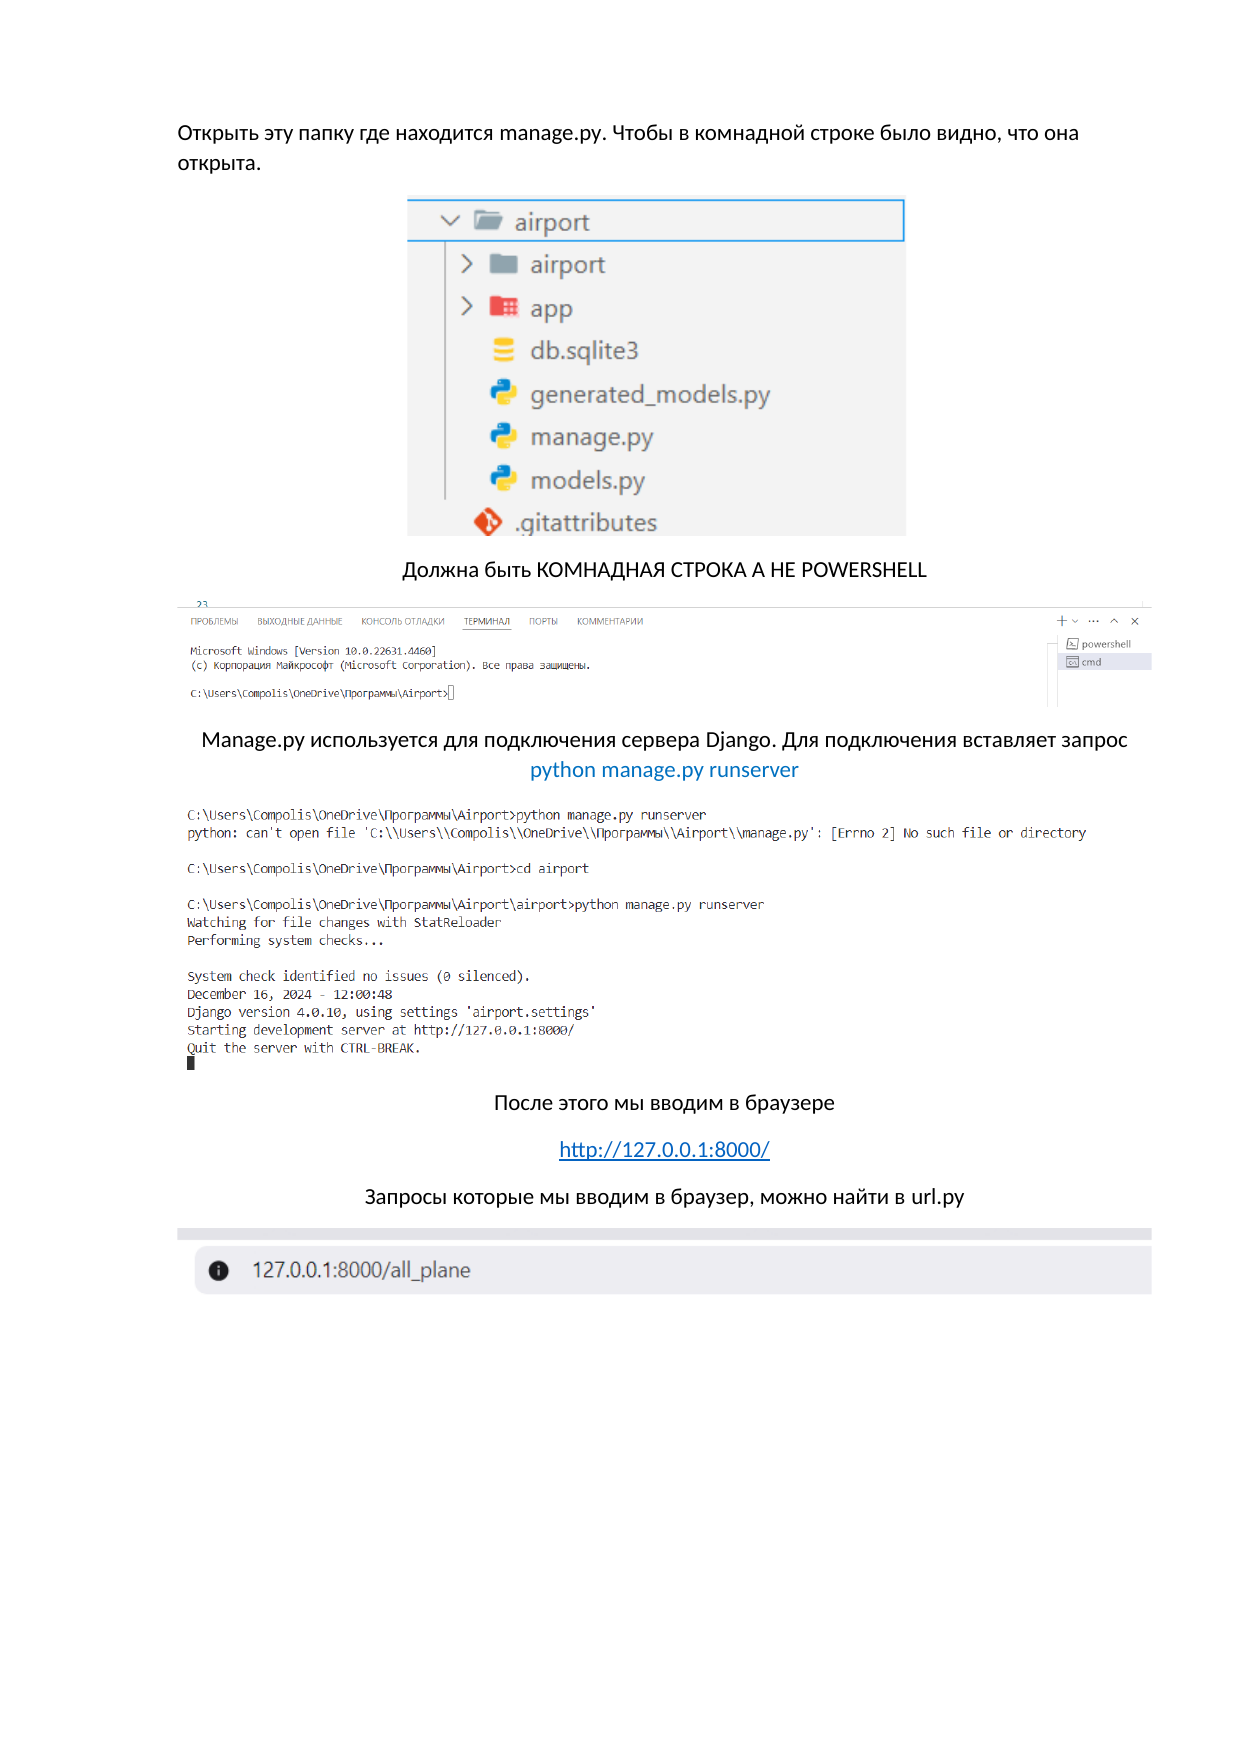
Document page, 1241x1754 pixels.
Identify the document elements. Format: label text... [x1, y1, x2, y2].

text После этого мы вводим в браузере [177, 1088, 1152, 1116]
picture [177, 1228, 1152, 1304]
text Должна быть КОМНАДНАЯ СТРОКА А НЕ POWERSHELL [177, 555, 1152, 583]
picture [407, 195, 922, 536]
picture [177, 601, 1152, 707]
text Открыть эту папку где находится manage.py. Чтобы в комнадной строке было видно, что она открыта. [177, 118, 1152, 176]
text Запросы которые мы вводим в браузер, можно найти в url.py [177, 1182, 1152, 1210]
text http://127.0.0.1:8000/ [177, 1135, 1152, 1163]
picture [177, 802, 1152, 1070]
text Manage.py используется для подключения сервера Django. Для подключения вставляет запрос python manage.py runserver [177, 725, 1152, 783]
